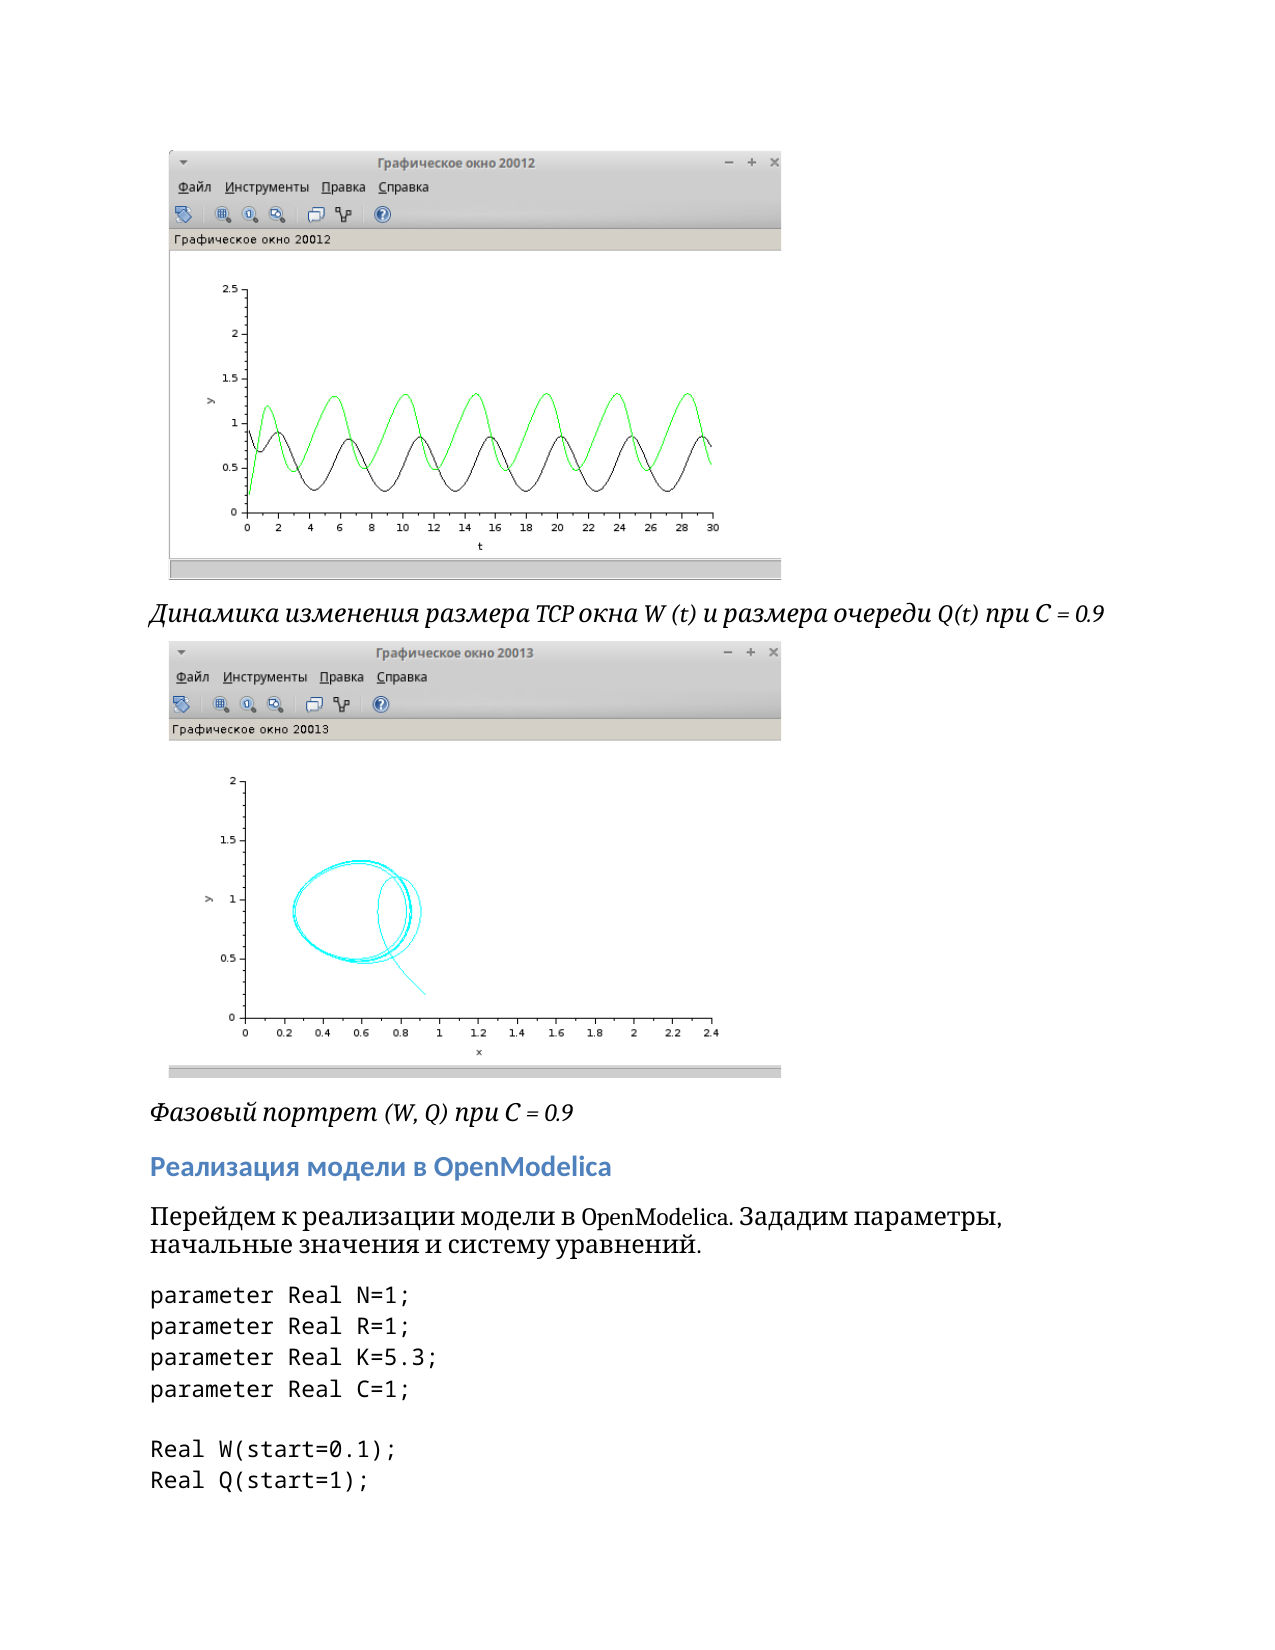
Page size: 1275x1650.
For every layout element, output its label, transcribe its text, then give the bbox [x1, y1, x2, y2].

text Динамика изменения размера TCP окна W (t) и размера очереди Q(t) при С = 0.9 [150, 600, 1125, 629]
text Перейдем к реализации модели в OpenModelica. Зададим параметры, начальные значения и систему уравнений. [150, 1202, 1125, 1260]
text Фазовый портрет (W, Q) при С = 0.9 [150, 1098, 1125, 1127]
picture [168, 641, 782, 1078]
subtitle Реализация модели в OpenModelica [150, 1148, 1125, 1184]
picture [168, 150, 782, 580]
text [150, 1279, 1125, 1495]
